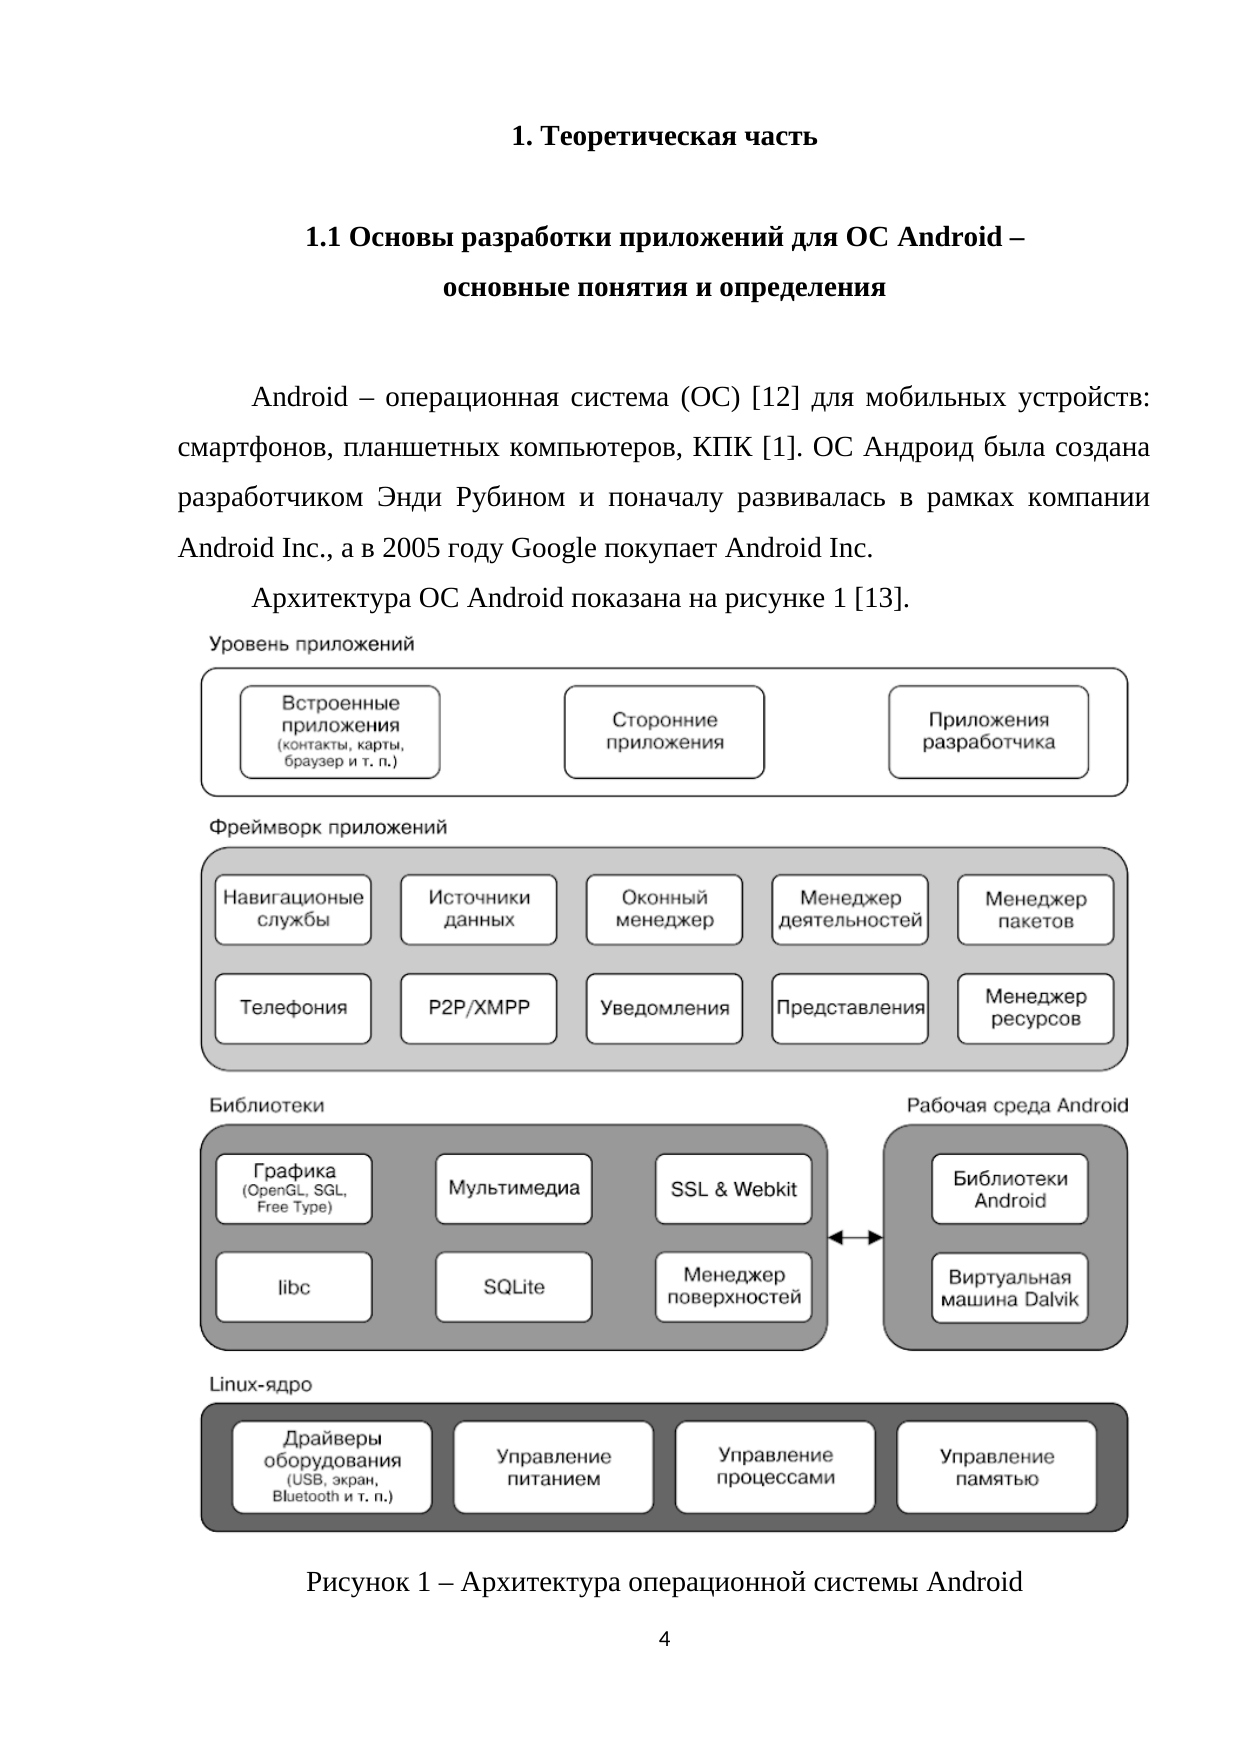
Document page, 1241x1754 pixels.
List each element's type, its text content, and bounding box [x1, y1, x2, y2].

picture [194, 630, 1135, 1539]
text Рисунок 1 – Архитектура операционной системы Android [177, 1564, 1152, 1598]
text 1.1 Основы разработки приложений для ОС Android – основные понятия и определения [177, 219, 1152, 303]
text Android – операционная система (ОС) [12] для мобильных устройств: смартфонов, планшетных компьютеров, КПК [1]. ОС Андроид была создана разработчиком Энди Рубином и поначалу развивалась в рамках компании Android Inc., а в 2005 году Google покупает Android Inc. [177, 379, 1152, 563]
text Архитектура ОС Android показана на рисунке 1 [13]. [177, 580, 1152, 613]
text 1. Теоретическая часть [177, 118, 1152, 152]
